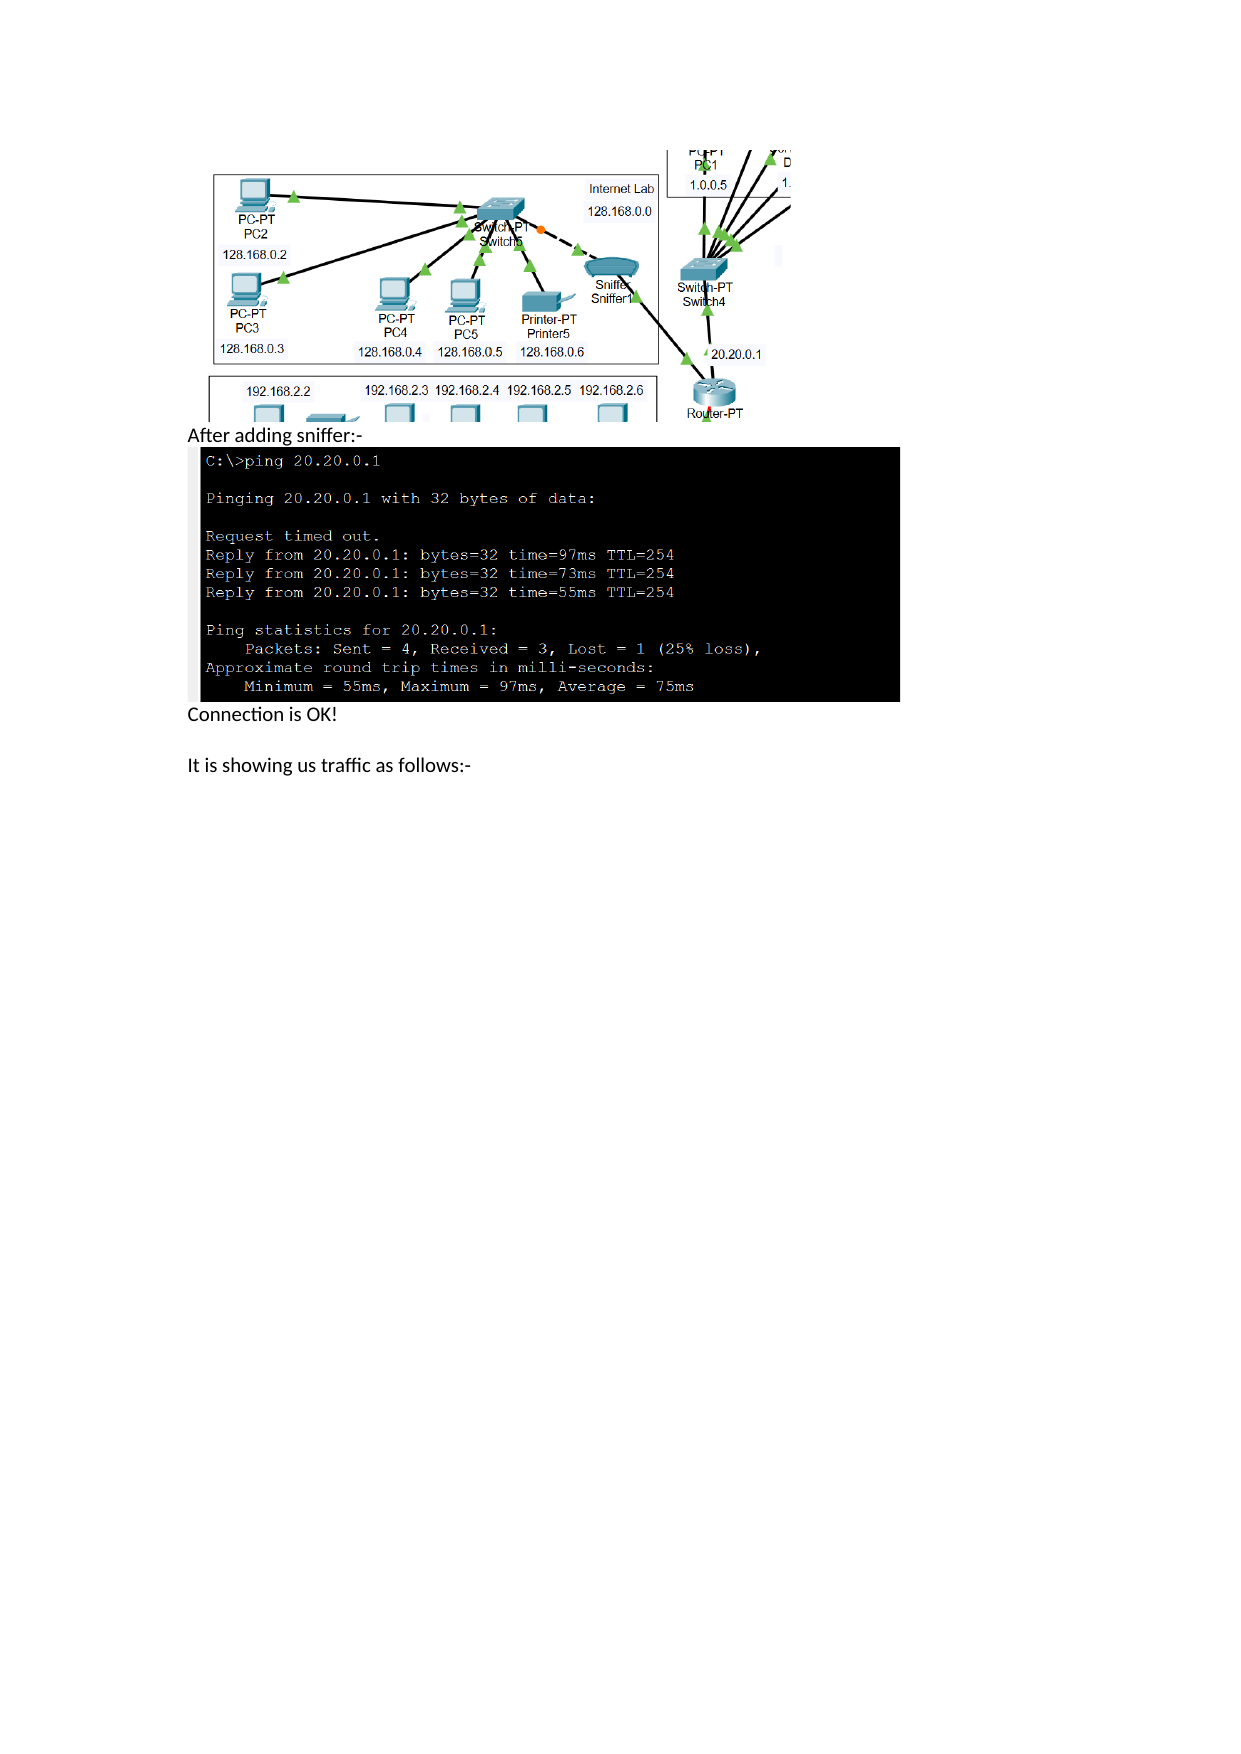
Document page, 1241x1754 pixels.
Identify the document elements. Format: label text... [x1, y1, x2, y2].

text Connection is OK! [187, 702, 1053, 727]
text It is showing us traffic as follows:- [187, 752, 1053, 778]
picture [187, 447, 901, 702]
picture [187, 150, 791, 422]
text After adding sniffer:- [187, 422, 1053, 447]
